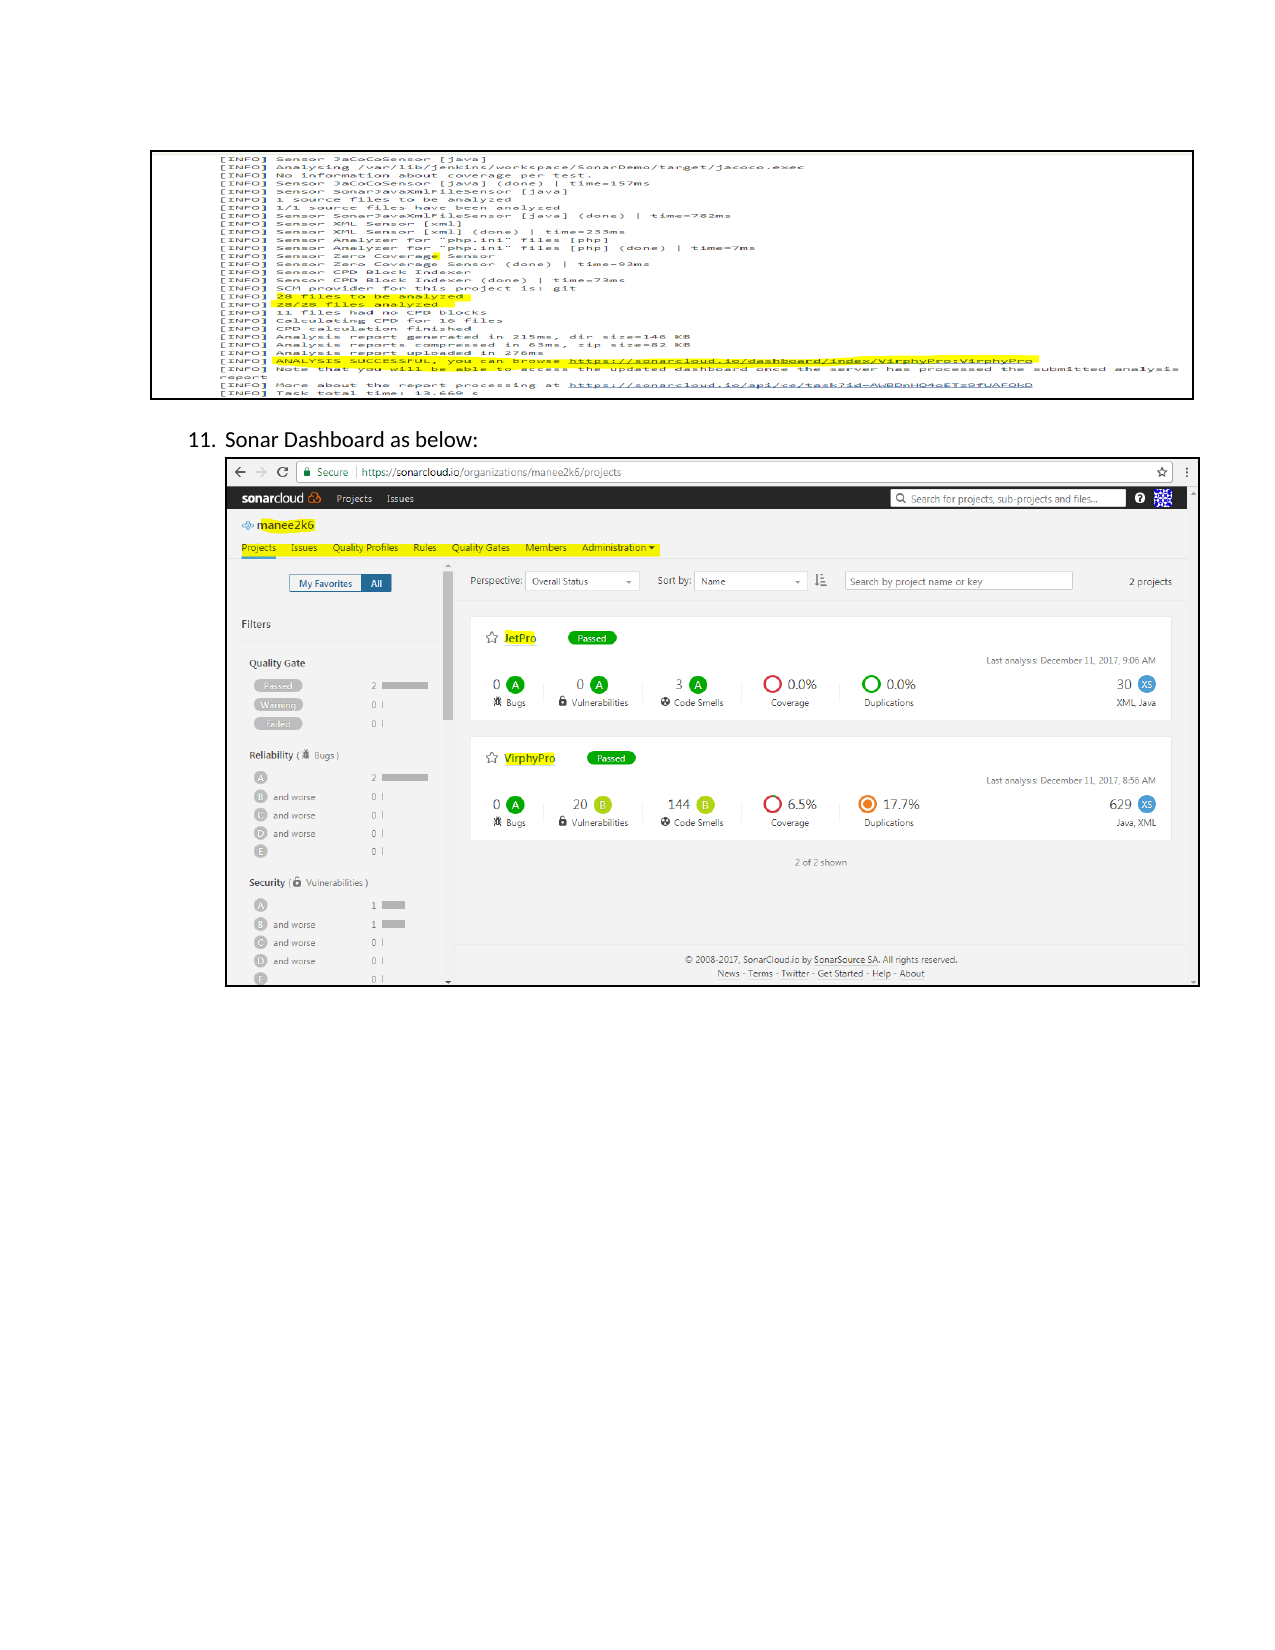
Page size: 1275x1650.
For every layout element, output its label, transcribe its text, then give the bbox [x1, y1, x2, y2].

picture [152, 152, 1192, 398]
list Sonar Dashboard as below: [187, 425, 1125, 453]
picture [227, 459, 1198, 985]
